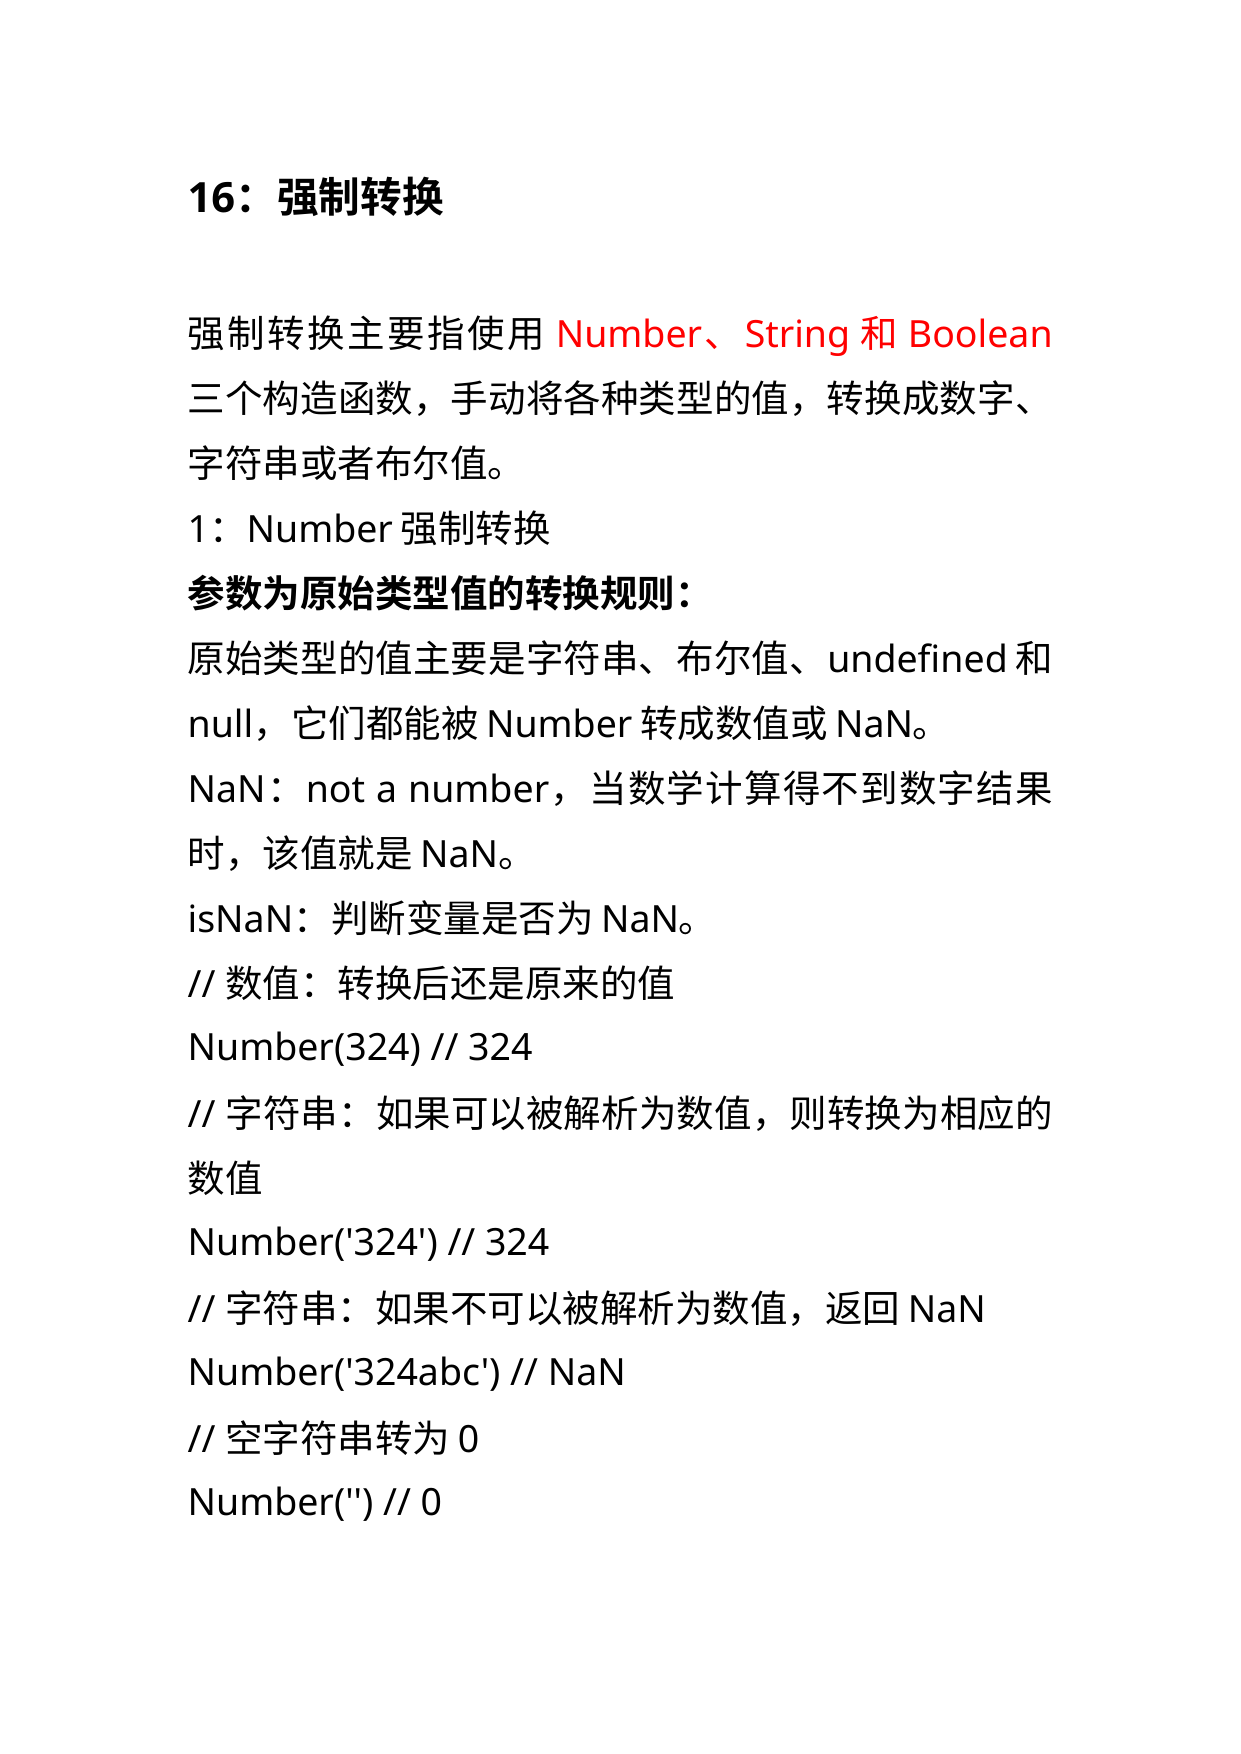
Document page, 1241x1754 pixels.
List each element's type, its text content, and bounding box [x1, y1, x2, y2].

text Number(324) // 324 [187, 1013, 1053, 1078]
text NaN：not a number，当数学计算得不到数字结果时，该值就是NaN。 [187, 753, 1053, 883]
text Number('') // 0 [187, 1468, 1053, 1533]
text // 空字符串转为0 [187, 1403, 1053, 1468]
text isNaN：判断变量是否为NaN。 [187, 883, 1053, 948]
text 1：Number强制转换 [187, 493, 1053, 558]
text // 字符串：如果不可以被解析为数值，返回NaN [187, 1273, 1053, 1338]
subtitle 16：强制转换 [187, 162, 1053, 227]
text 原始类型的值主要是字符串、布尔值、undefined和null，它们都能被Number转成数值或NaN。 [187, 623, 1053, 753]
text Number('324') // 324 [187, 1208, 1053, 1273]
text 参数为原始类型值的转换规则： [187, 558, 1053, 623]
text 强制转换主要指使用Number、String和Boolean三个构造函数，手动将各种类型的值，转换成数字、字符串或者布尔值。 [187, 298, 1053, 493]
text Number('324abc') // NaN [187, 1338, 1053, 1403]
text // 数值：转换后还是原来的值 [187, 948, 1053, 1013]
text // 字符串：如果可以被解析为数值，则转换为相应的数值 [187, 1078, 1053, 1208]
